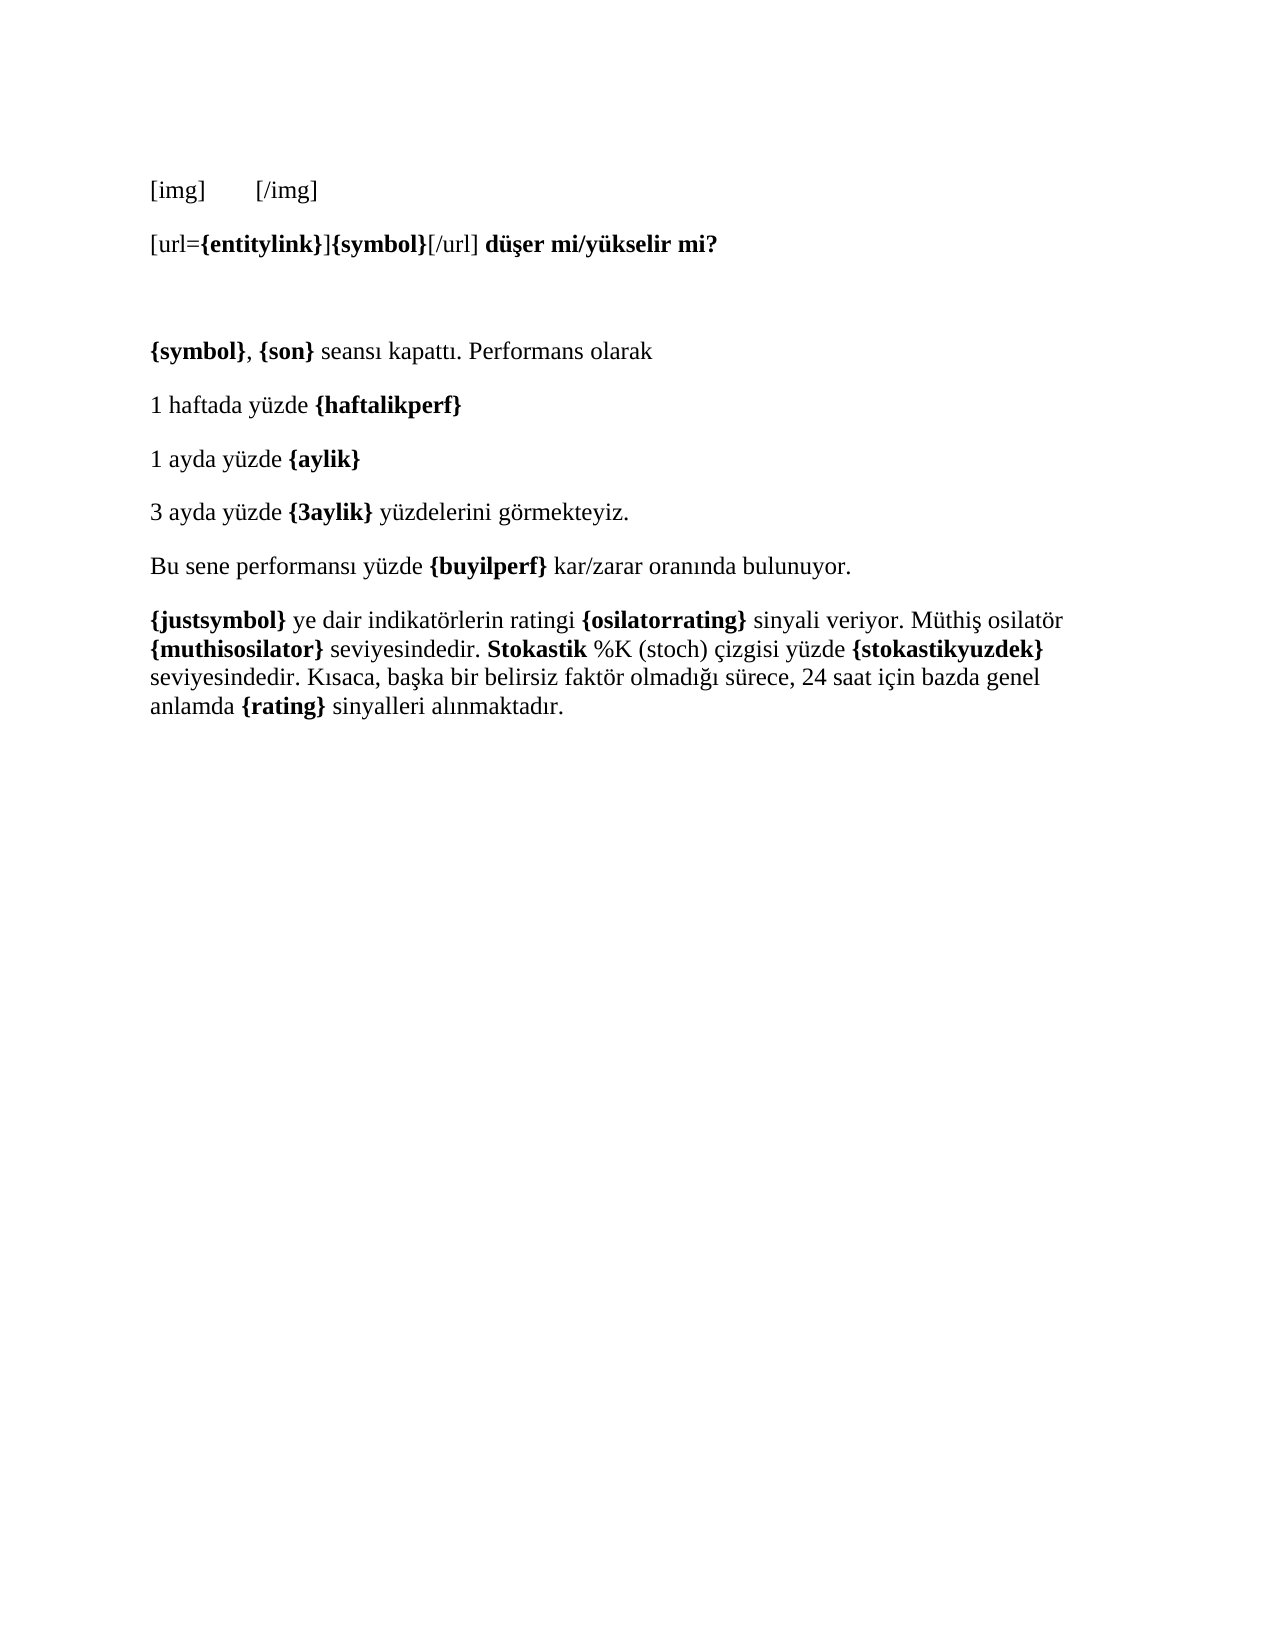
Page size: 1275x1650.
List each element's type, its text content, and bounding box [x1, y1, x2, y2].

text [img] [/img] [150, 175, 1125, 204]
text 3 ayda yüzde {3aylik} yüzdelerini görmekteyiz. [150, 497, 1125, 526]
text Bu sene performansı yüzde {buyilperf} kar/zarar oranında bulunuyor. [150, 551, 1125, 580]
text 1 ayda yüzde {aylik} [150, 444, 1125, 472]
text [url={entitylink}]{symbol}[/url] düşer mi/yükselir mi? [150, 229, 1125, 257]
text {symbol}, {son} seansı kapattı. Performans olarak [150, 336, 1125, 365]
text {justsymbol} ye dair indikatörlerin ratingi {osilatorrating} sinyali veriyor. Müthiş osilatör {muthisosilator} seviyesindedir. Stokastik %K (stoch) çizgisi yüzde {stokastikyuzdek} seviyesindedir. Kısaca, başka bir belirsiz faktör olmadığı sürece, 24 saat için bazda genel anlamda {rating} sinyalleri alınmaktadır. [150, 605, 1125, 720]
text 1 haftada yüzde {haftalikperf} [150, 390, 1125, 419]
